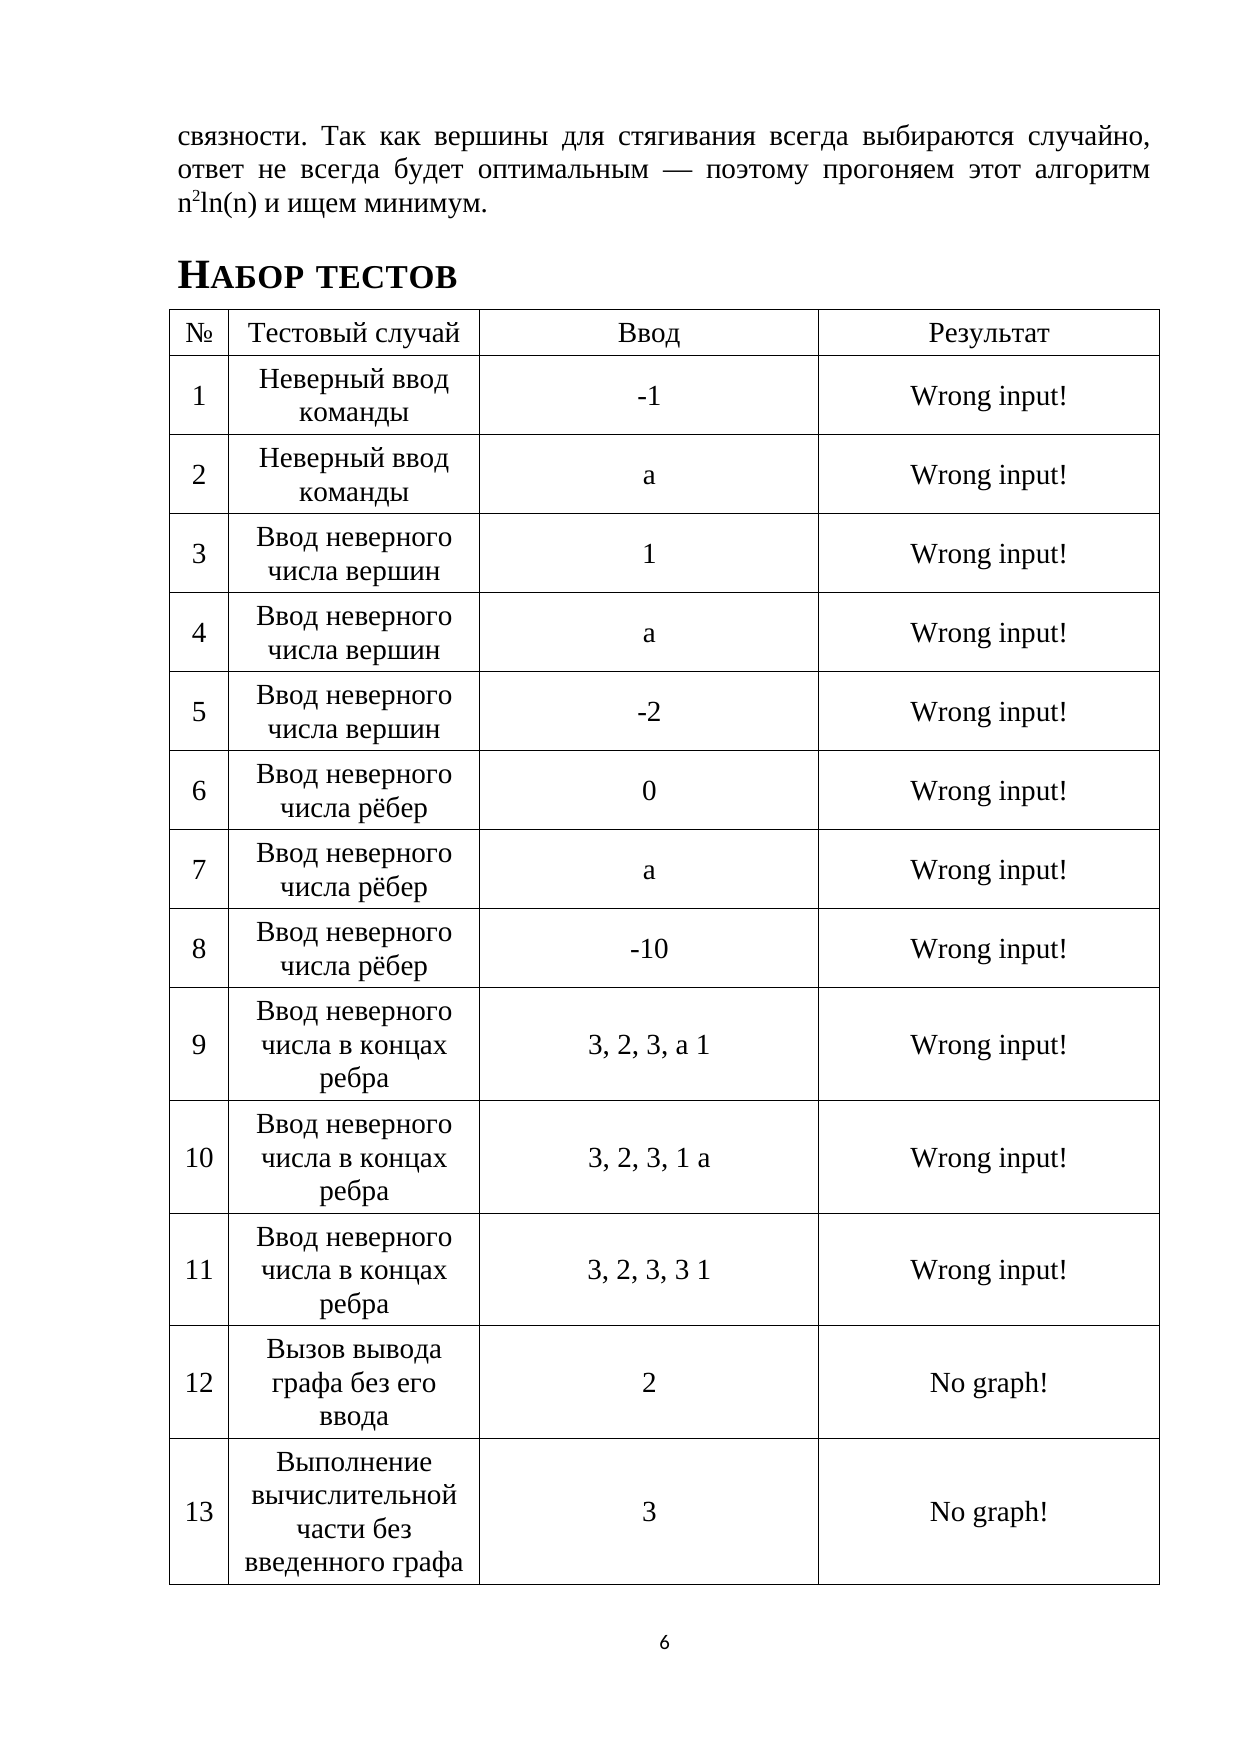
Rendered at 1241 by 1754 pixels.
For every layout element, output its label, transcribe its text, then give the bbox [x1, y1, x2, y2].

table_cell -1 [480, 356, 818, 434]
table_cell 4 [170, 593, 228, 671]
table_cell 2 [170, 435, 228, 513]
table_cell 9 [170, 988, 228, 1100]
table_cell a [480, 435, 818, 513]
table_cell 3, 2, 3, a 1 [480, 988, 818, 1100]
table_header Ввод [480, 310, 818, 355]
table_cell Ввод неверного числа в концах ребра [229, 1101, 479, 1212]
table_cell Вызов вывода графа без его ввода [229, 1326, 479, 1438]
table_cell Ввод неверного числа вершин [229, 672, 479, 750]
table_cell 1 [170, 356, 228, 434]
table_cell 3 [170, 514, 228, 592]
table_cell 12 [170, 1326, 228, 1438]
table_cell No graph! [819, 1326, 1159, 1438]
table_cell Wrong input! [819, 593, 1159, 671]
table_cell 11 [170, 1214, 228, 1325]
table_cell Ввод неверного числа в концах ребра [229, 1214, 479, 1325]
table_cell Wrong input! [819, 909, 1159, 987]
table_cell 13 [170, 1439, 228, 1584]
table_cell 10 [170, 1101, 228, 1212]
table_cell 7 [170, 830, 228, 908]
table_cell No graph! [819, 1439, 1159, 1584]
table_cell 2 [480, 1326, 818, 1438]
table_cell Ввод неверного числа рёбер [229, 751, 479, 829]
table_cell Wrong input! [819, 514, 1159, 592]
table_cell 5 [170, 672, 228, 750]
table_cell Ввод неверного числа вершин [229, 514, 479, 592]
table_cell 6 [170, 751, 228, 829]
table_cell a [480, 830, 818, 908]
table_cell Выполнение вычислительной части без введенного графа [229, 1439, 479, 1584]
table_cell Wrong input! [819, 356, 1159, 434]
table_cell -2 [480, 672, 818, 750]
table_cell -10 [480, 909, 818, 987]
table_cell Ввод неверного числа вершин [229, 593, 479, 671]
table_cell Неверный ввод команды [229, 435, 479, 513]
table_cell Неверный ввод команды [229, 356, 479, 434]
table_cell a [480, 593, 818, 671]
table_cell Wrong input! [819, 830, 1159, 908]
table_header Результат [819, 310, 1159, 355]
table_cell 3, 2, 3, 3 1 [480, 1214, 818, 1325]
table_cell Ввод неверного числа в концах ребра [229, 988, 479, 1100]
table_cell 0 [480, 751, 818, 829]
table_cell Wrong input! [819, 672, 1159, 750]
table_header № [170, 310, 228, 355]
table_cell Wrong input! [819, 435, 1159, 513]
subtitle Набор тестов [177, 250, 1152, 298]
table_cell Ввод неверного числа рёбер [229, 909, 479, 987]
table_header Тестовый случай [229, 310, 479, 355]
table_cell 8 [170, 909, 228, 987]
table_cell 3, 2, 3, 1 a [480, 1101, 818, 1212]
table_cell 3 [480, 1439, 818, 1584]
table_cell Wrong input! [819, 1101, 1159, 1212]
table_cell Ввод неверного числа рёбер [229, 830, 479, 908]
table_cell Wrong input! [819, 751, 1159, 829]
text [177, 118, 1152, 219]
table_cell Wrong input! [819, 1214, 1159, 1325]
table_cell 1 [480, 514, 818, 592]
table_cell Wrong input! [819, 988, 1159, 1100]
